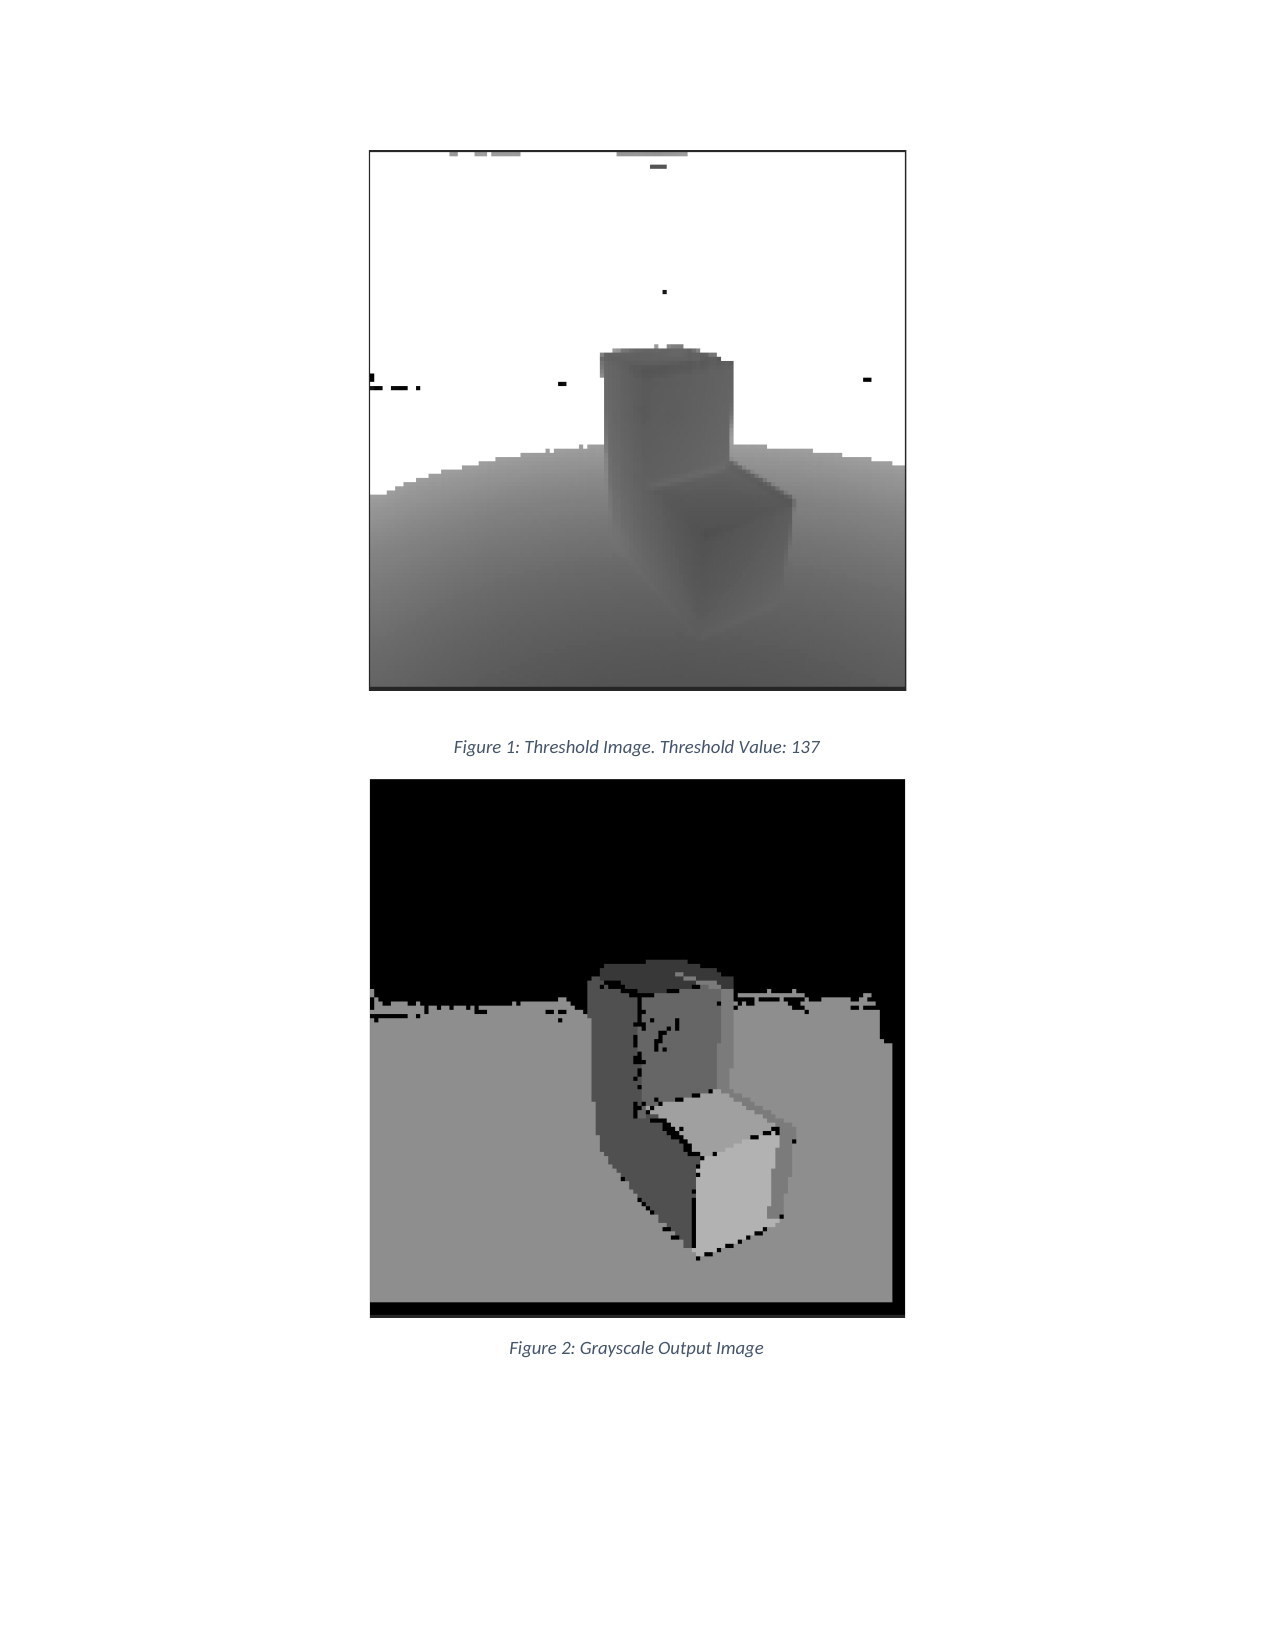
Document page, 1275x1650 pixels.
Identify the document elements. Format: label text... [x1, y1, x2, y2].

picture [368, 150, 907, 691]
picture [369, 779, 906, 1318]
